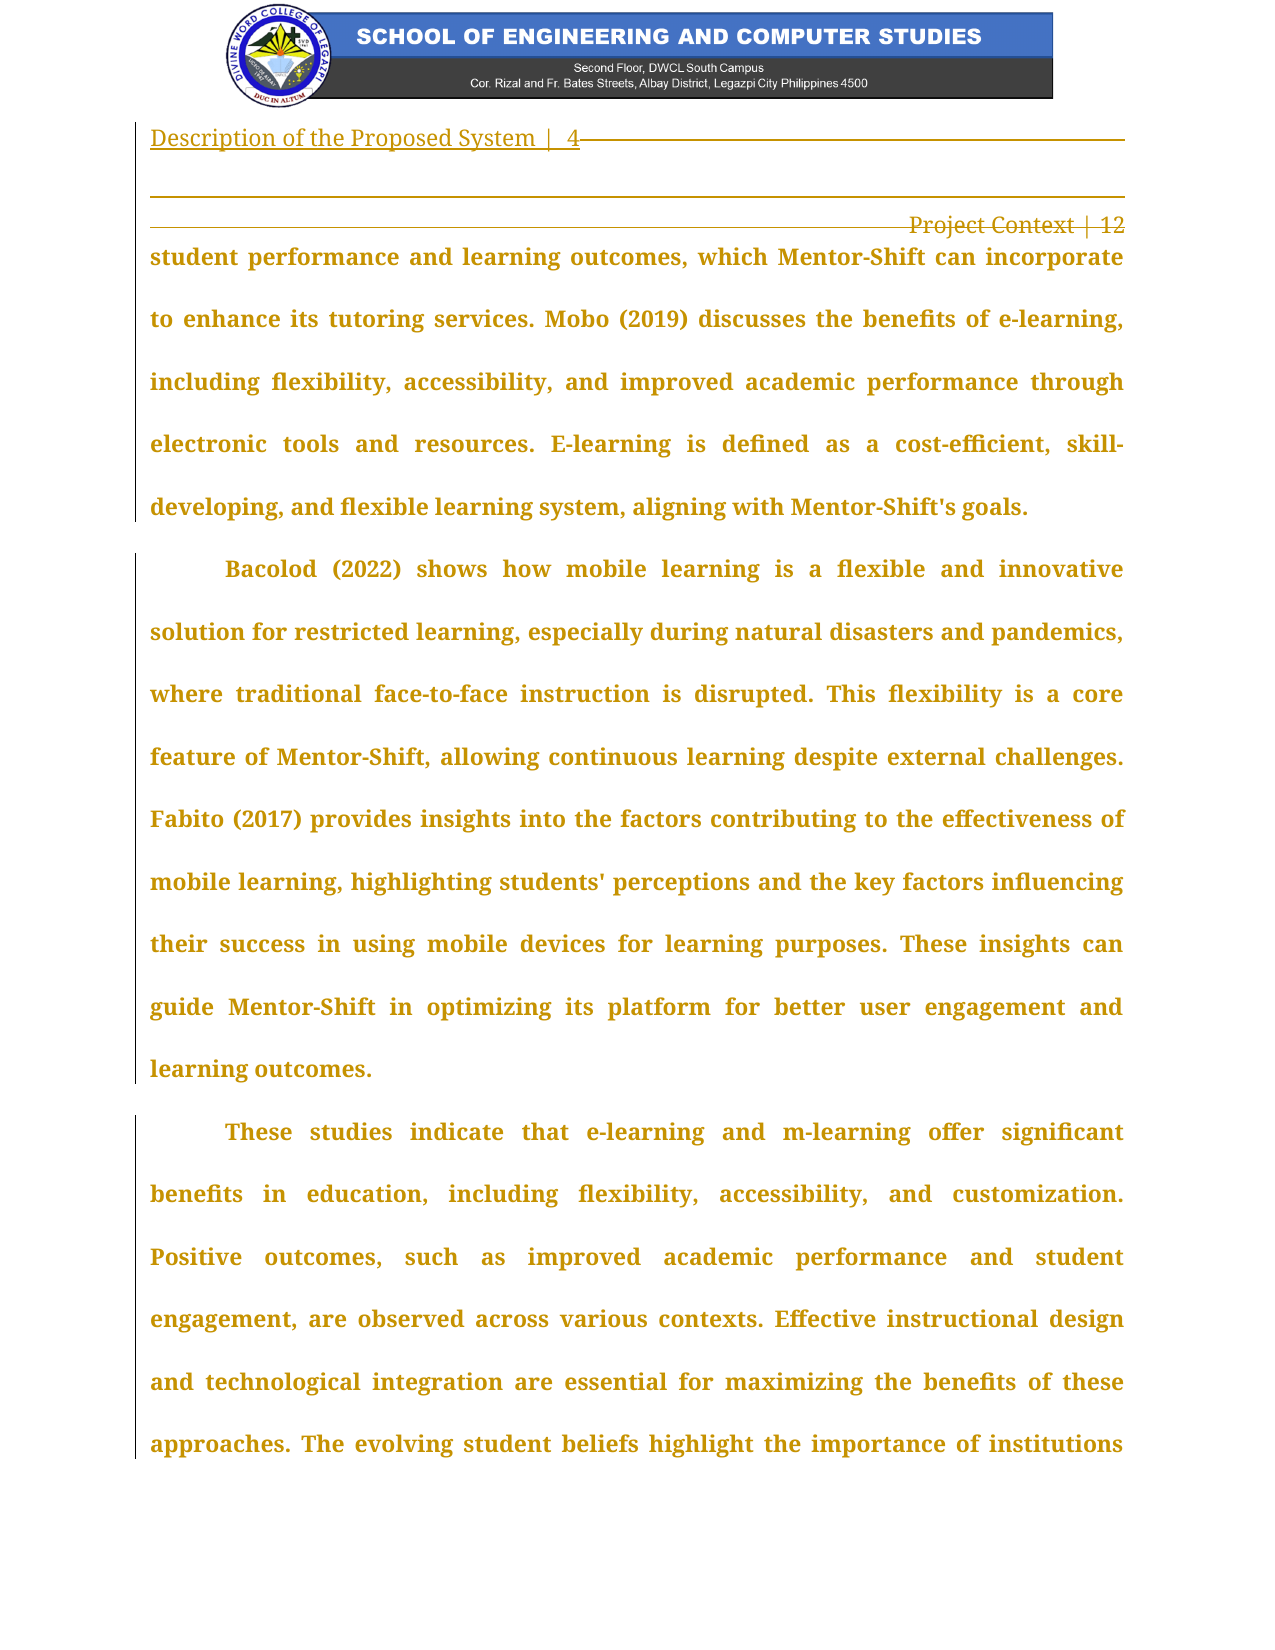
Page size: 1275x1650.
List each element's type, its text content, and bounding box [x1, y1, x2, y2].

picture [223, 1, 1054, 110]
text Bacolod (2022) shows how mobile learning is a flexible and innovative solution for restricted learning, especially during natural disasters and pandemics, where traditional face-to-face instruction is disrupted. This flexibility is a core feature of Mentor-Shift, allowing continuous learning despite external challenges. Fabito (2017) provides insights into the factors contributing to the effectiveness of mobile learning, highlighting students' perceptions and the key factors influencing their success in using mobile devices for learning purposes. These insights can guide Mentor-Shift in optimizing its platform for better user engagement and learning outcomes. [150, 553, 1125, 1084]
